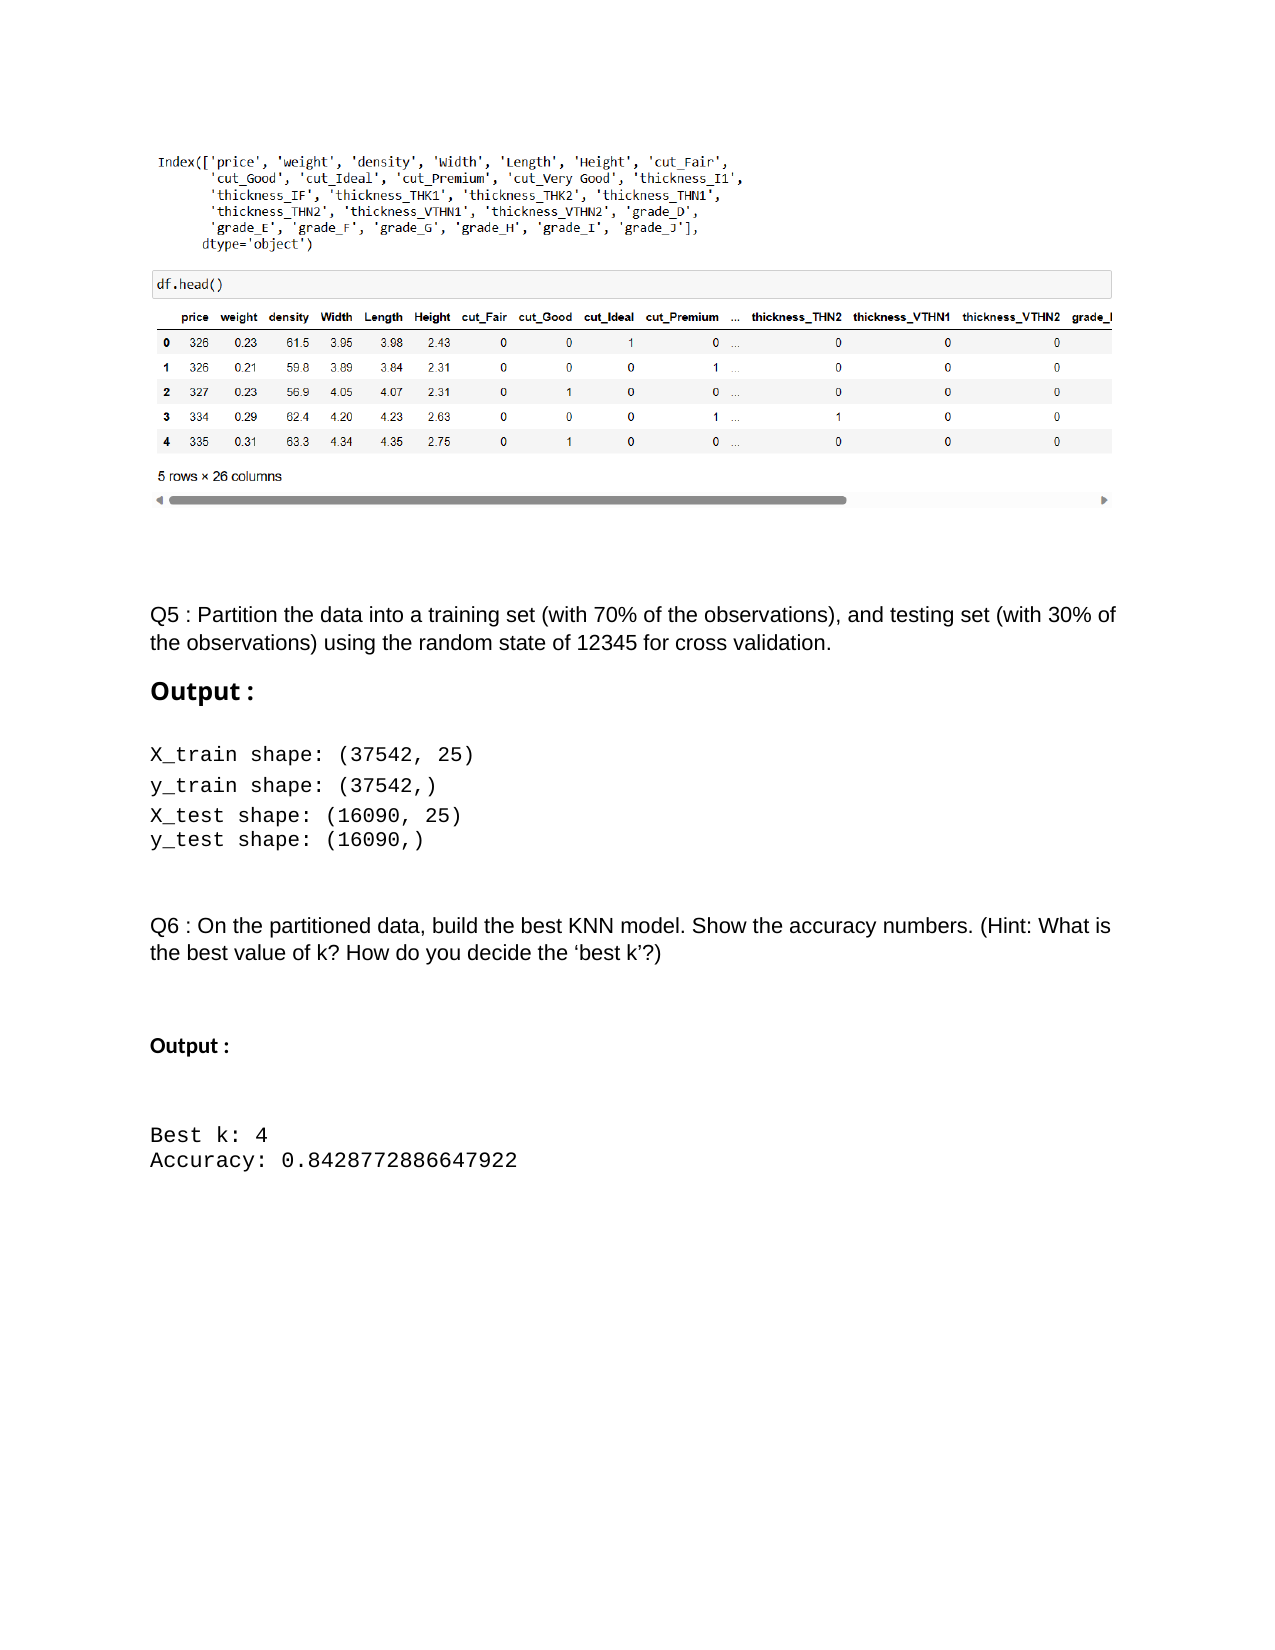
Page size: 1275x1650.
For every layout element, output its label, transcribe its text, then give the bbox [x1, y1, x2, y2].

text Q6 : On the partitioned data, build the best KNN model. Show the accuracy numbers. (Hint: What is the best value of k? How do you decide the ‘best k’?) [150, 913, 1125, 965]
text Q5 : Partition the data into a training set (with 70% of the observations), and testing set (with 30% of the observations) using the random state of 12345 for cross validation. [150, 602, 1125, 655]
text Best k: 4 [150, 1125, 1125, 1149]
text y_train shape: (37542,) [150, 768, 1125, 798]
picture [150, 150, 1125, 518]
text X_train shape: (37542, 25) [150, 738, 1125, 768]
text Output : [150, 673, 1125, 707]
text y_test shape: (16090,) [150, 829, 1125, 852]
text X_test shape: (16090, 25) [150, 798, 1125, 829]
text Accuracy: 0.8428772886647922 [150, 1149, 1125, 1174]
text Output : [150, 1031, 1125, 1059]
